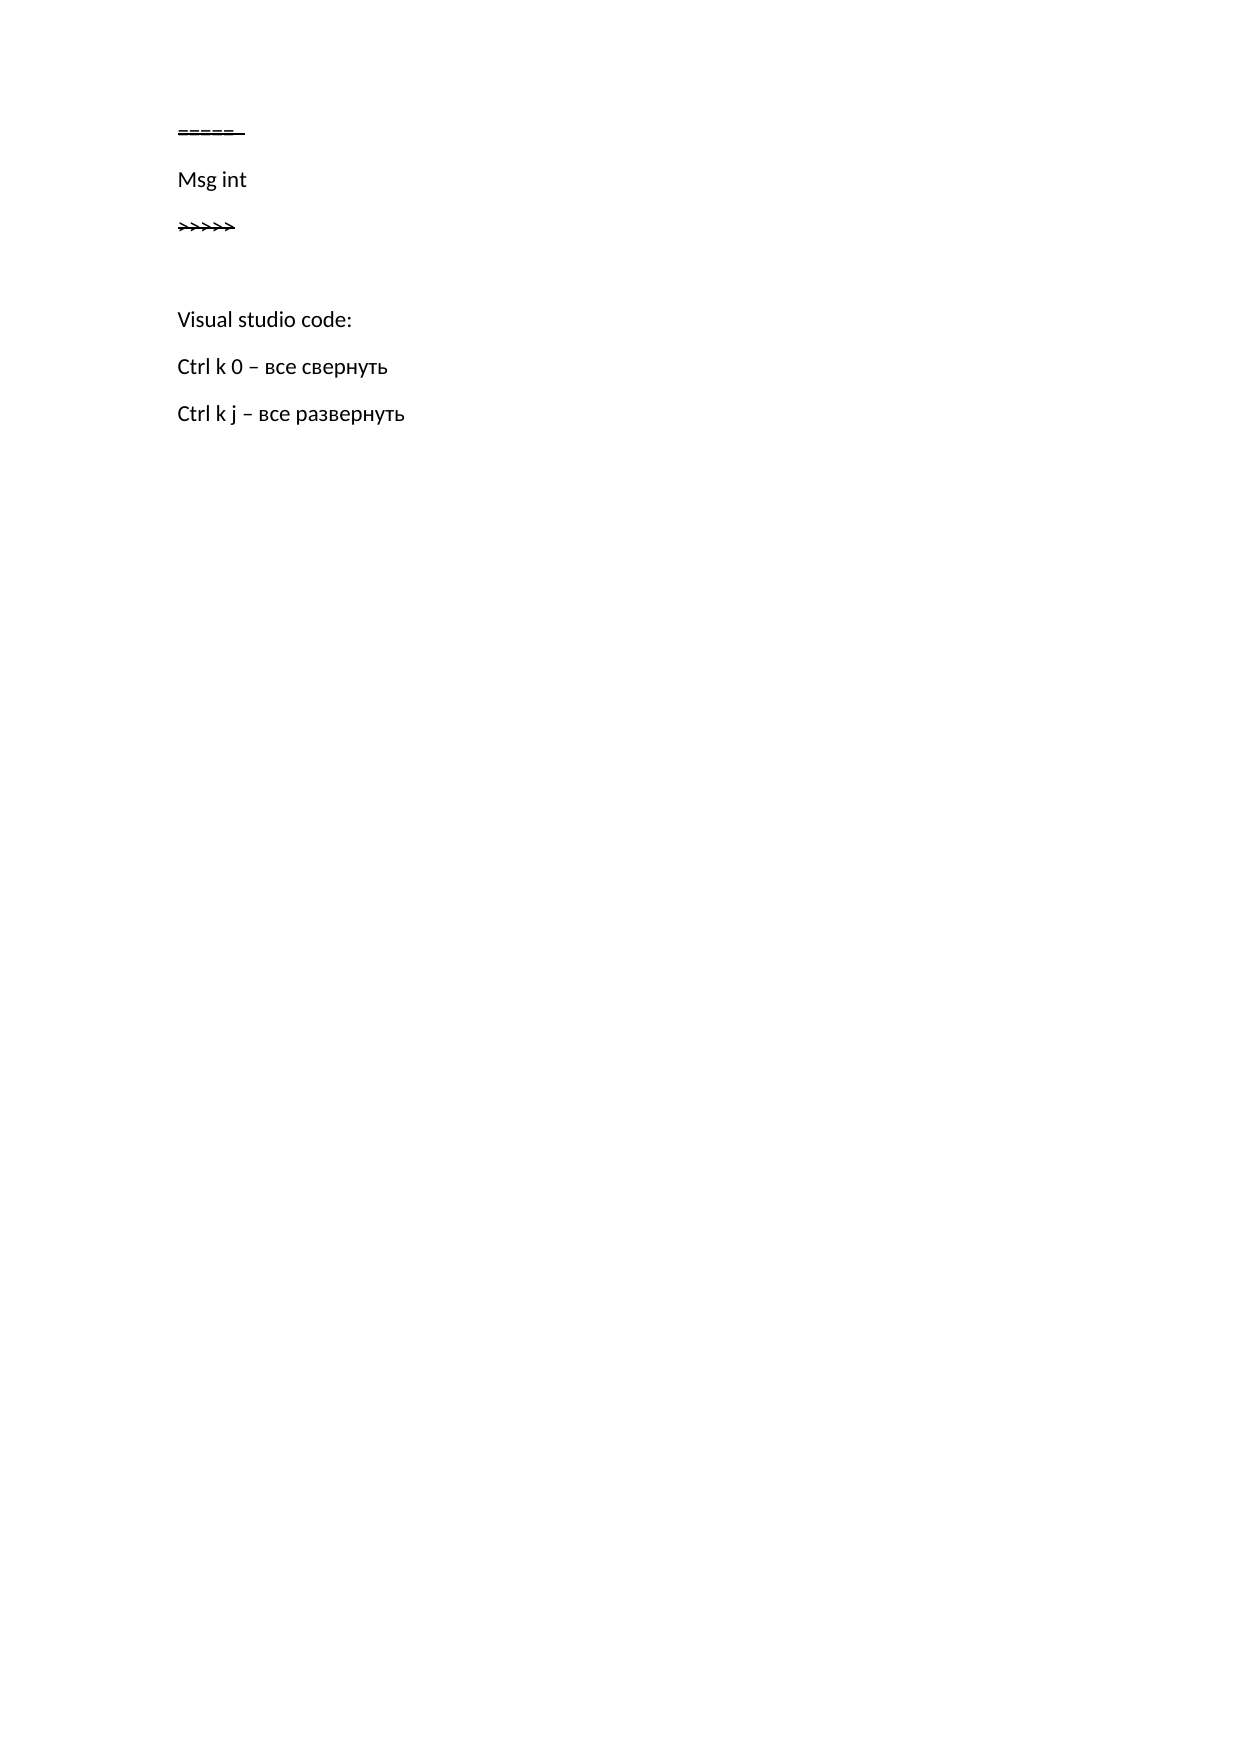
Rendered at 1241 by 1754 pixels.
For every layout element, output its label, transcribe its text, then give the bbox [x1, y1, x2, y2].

text Ctrl k 0 – все свернуть [177, 352, 1152, 381]
text ===== [177, 118, 1152, 146]
text Msg int [177, 165, 1152, 193]
text Visual studio code: [177, 306, 1152, 334]
text Ctrl k j – все развернуть [177, 399, 1152, 427]
text >>>>> [177, 212, 1152, 240]
